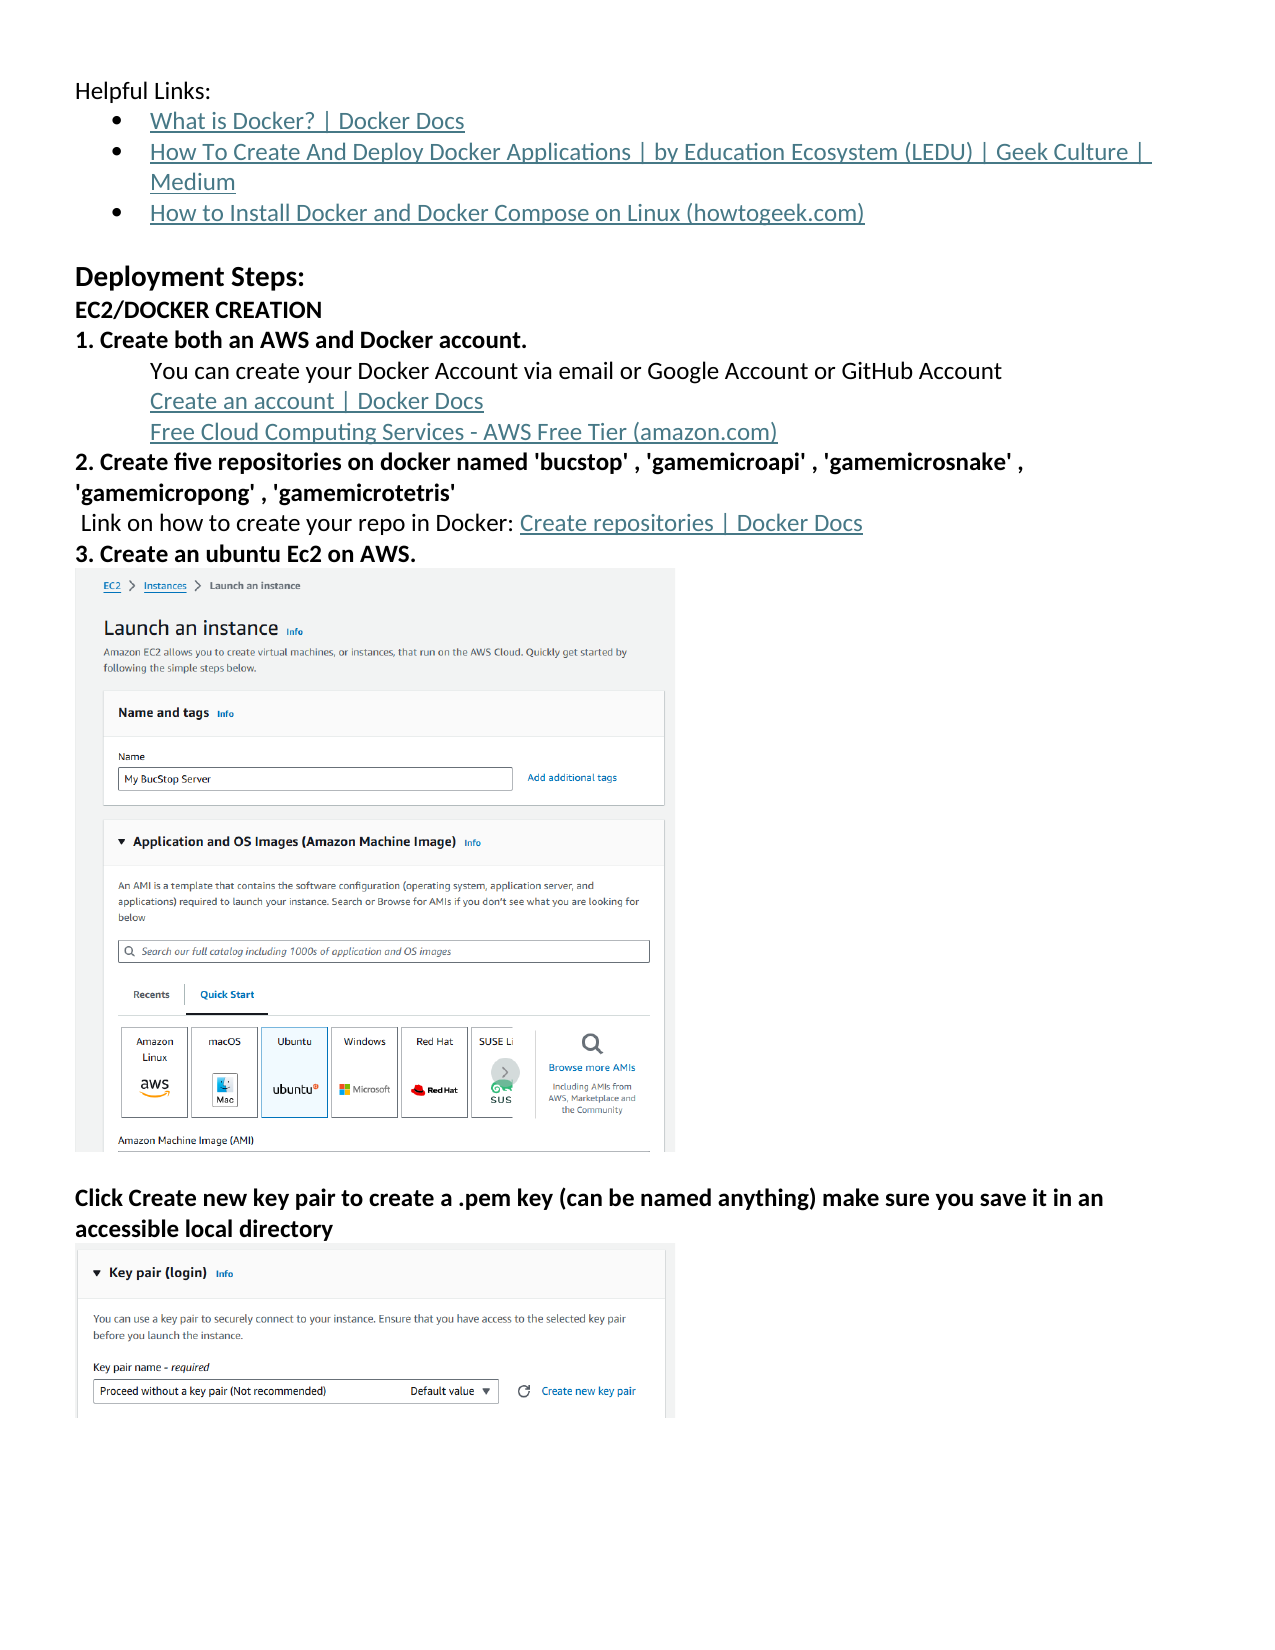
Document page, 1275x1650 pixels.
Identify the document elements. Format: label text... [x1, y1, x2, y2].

list How To Create And Deploy Docker Applications | by Education Ecosystem (LEDU) | Geek Culture | Medium [112, 136, 1200, 197]
text You can create your Docker Account via email or Google Account or GitHub Account [150, 355, 1200, 385]
text EC2/DOCKER CREATION [75, 294, 1200, 324]
text Click Create new key pair to create a .pem key (can be named anything) make sure you save it in an accessible local directory [75, 1183, 1200, 1244]
text Free Cloud Computing Services - AWS Free Tier (amazon.com) [150, 416, 1200, 446]
text 2. Create five repositories on docker named 'bucstop' , 'gamemicroapi' , 'gamemicrosnake' , 'gamemicropong' , 'gamemicrotetris' [75, 446, 1200, 507]
text Deployment Steps: [75, 258, 1200, 294]
text 3. Create an ubuntu Ec2 on AWS. [75, 538, 1200, 568]
text Link on how to create your repo in Docker: Create repositories | Docker Docs [75, 507, 1200, 538]
picture [75, 568, 675, 1152]
picture [75, 1243, 675, 1418]
list What is Docker? | Docker Docs [112, 106, 1200, 136]
text 1. Create both an AWS and Docker account. [75, 324, 1200, 355]
text Helpful Links: [75, 75, 1200, 106]
list How to Install Docker and Docker Compose on Linux (howtogeek.com) [112, 197, 1200, 228]
text Create an account | Docker Docs [150, 385, 1200, 416]
